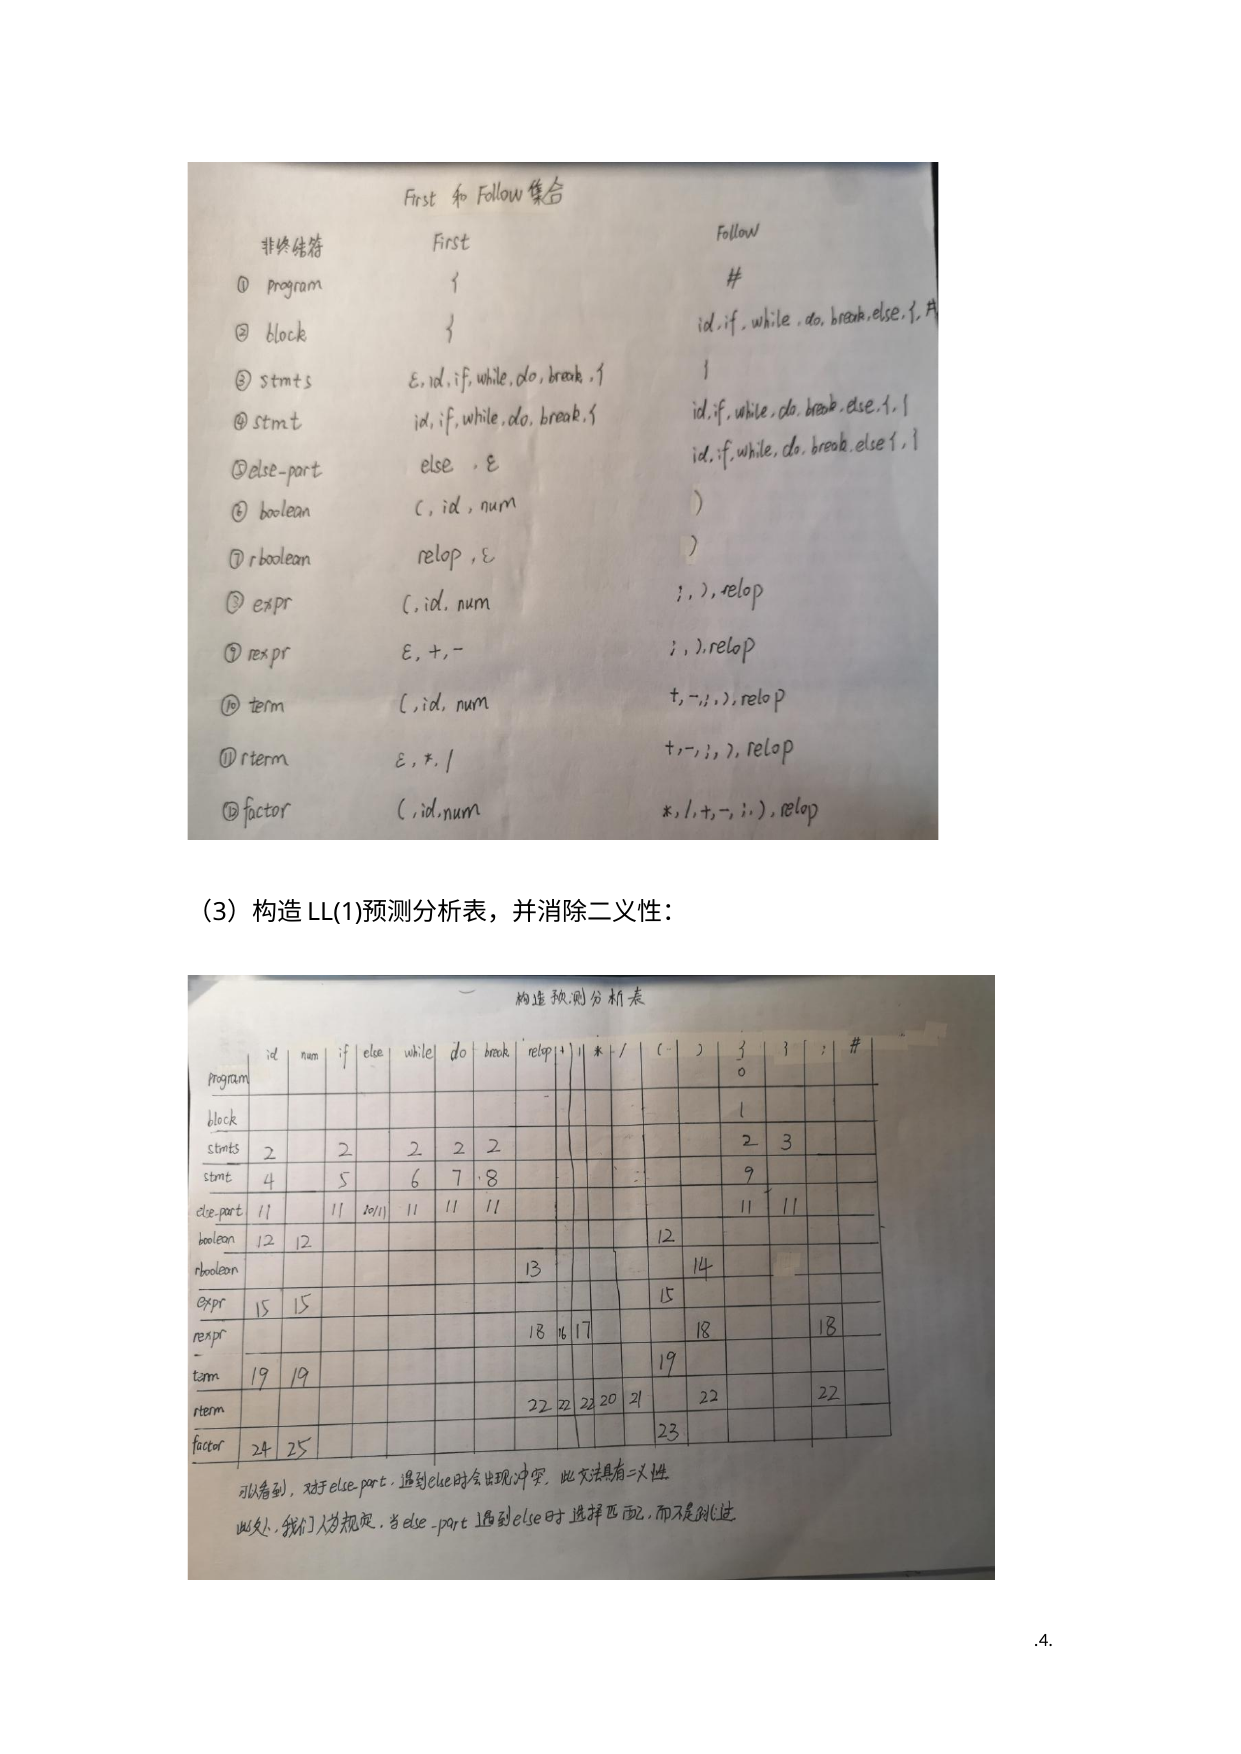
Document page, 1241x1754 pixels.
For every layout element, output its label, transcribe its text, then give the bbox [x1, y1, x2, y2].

list 构造LL(1)预测分析表，并消除二义性： [187, 877, 1053, 942]
picture [187, 162, 939, 840]
picture [189, 975, 994, 1580]
